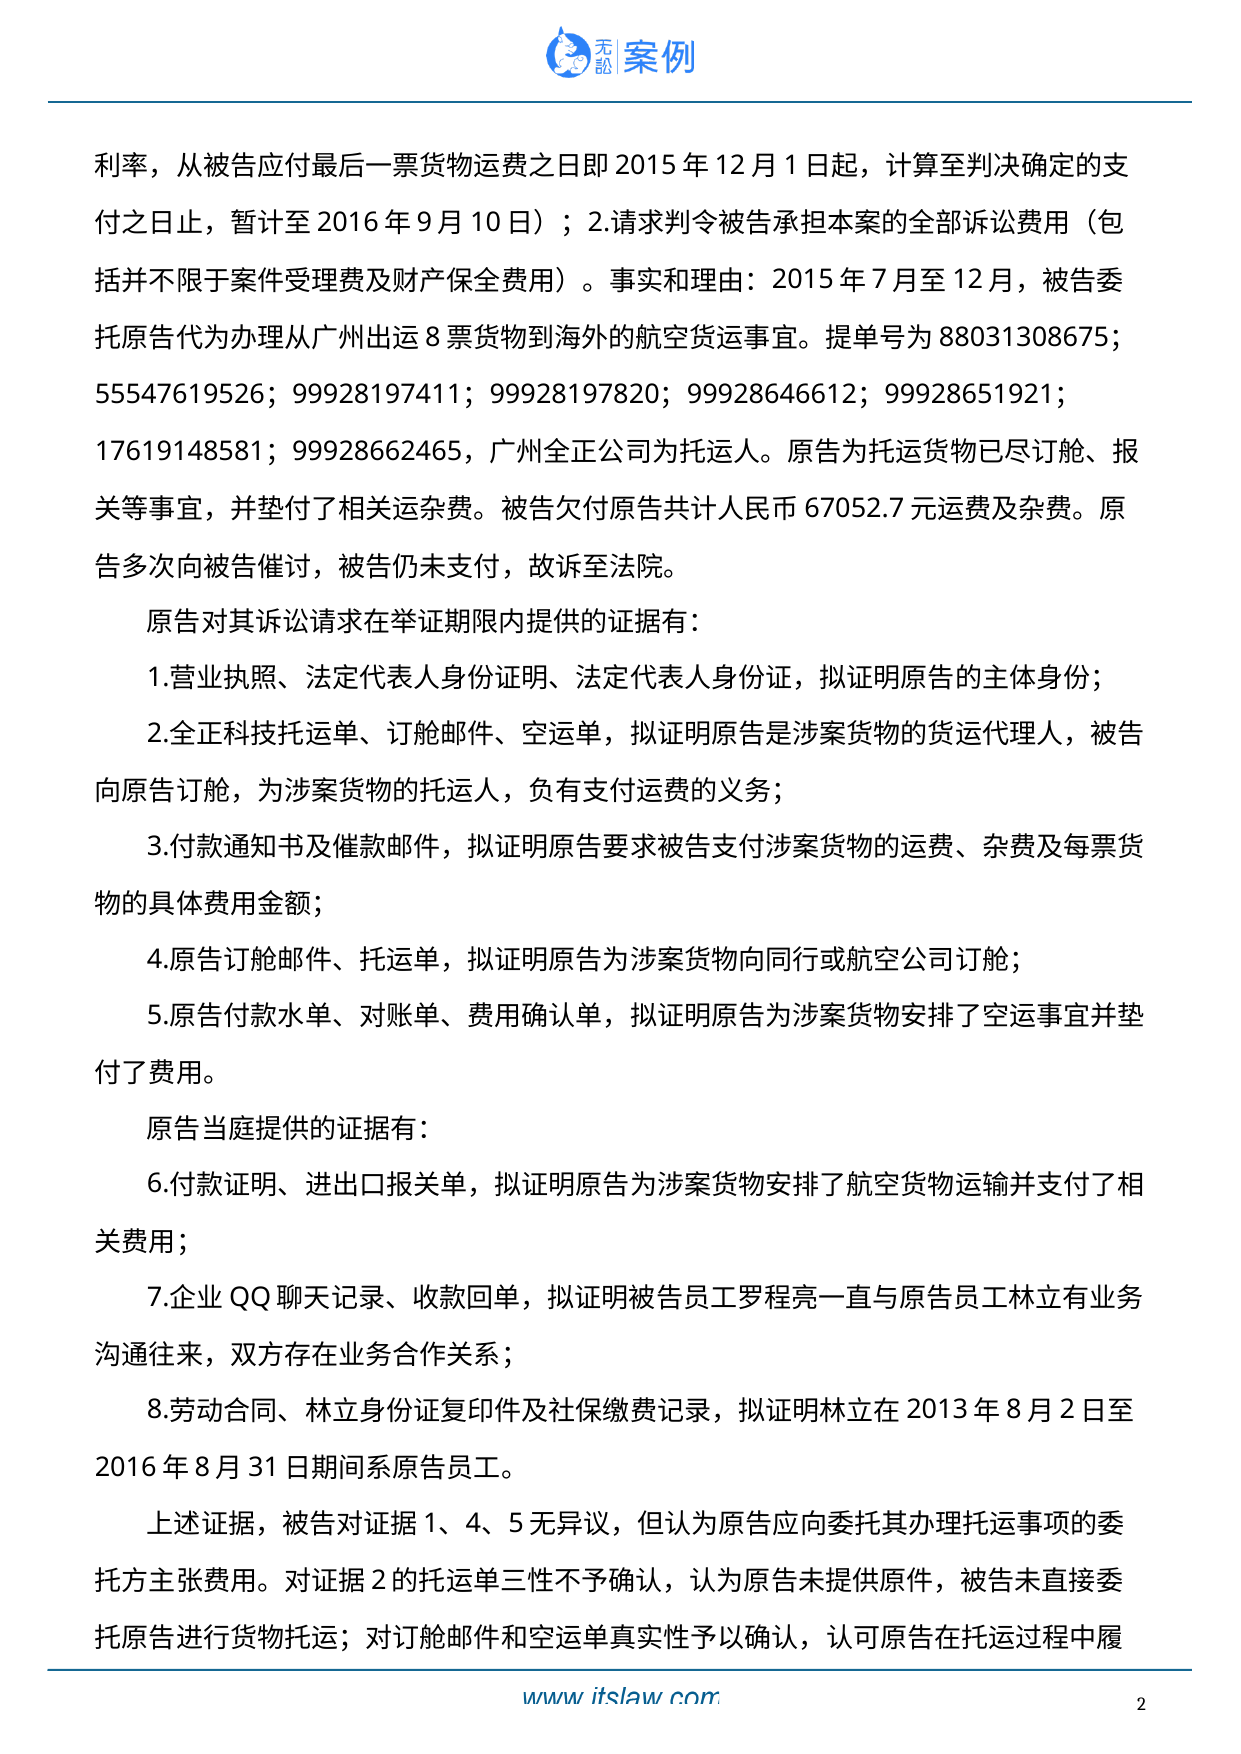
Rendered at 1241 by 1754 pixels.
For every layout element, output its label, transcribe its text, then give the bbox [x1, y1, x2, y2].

text 1.营业执照、法定代表人身份证明、法定代表人身份证，拟证明原告的主体身份； [94, 654, 1146, 698]
text 8.劳动合同、林立身份证复印件及社保缴费记录，拟证明林立在2013年8月2日至2016年8月31日期间系原告员工。 [94, 1386, 1146, 1488]
text 3.付款通知书及催款邮件，拟证明原告要求被告支付涉案货物的运费、杂费及每票货物的具体费用金额； [94, 823, 1146, 924]
text 4.原告订舱邮件、托运单，拟证明原告为涉案货物向同行或航空公司订舱； [94, 936, 1146, 980]
text 5.原告付款水单、对账单、费用确认单，拟证明原告为涉案货物安排了空运事宜并垫付了费用。 [94, 992, 1146, 1093]
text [94, 1499, 1146, 1658]
text 2.全正科技托运单、订舱邮件、空运单，拟证明原告是涉案货物的货运代理人，被告向原告订舱，为涉案货物的托运人，负有支付运费的义务； [94, 710, 1146, 811]
text 原告当庭提供的证据有： [94, 1104, 1146, 1149]
text 6.付款证明、进出口报关单，拟证明原告为涉案货物安排了航空货物运输并支付了相关费用； [94, 1160, 1146, 1262]
text 7.企业QQ聊天记录、收款回单，拟证明被告员工罗程亮一直与原告员工林立有业务沟通往来，双方存在业务合作关系； [94, 1273, 1146, 1375]
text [94, 85, 1146, 586]
picture [546, 26, 694, 78]
text 原告对其诉讼请求在举证期限内提供的证据有： [94, 598, 1146, 642]
picture [523, 1687, 720, 1704]
